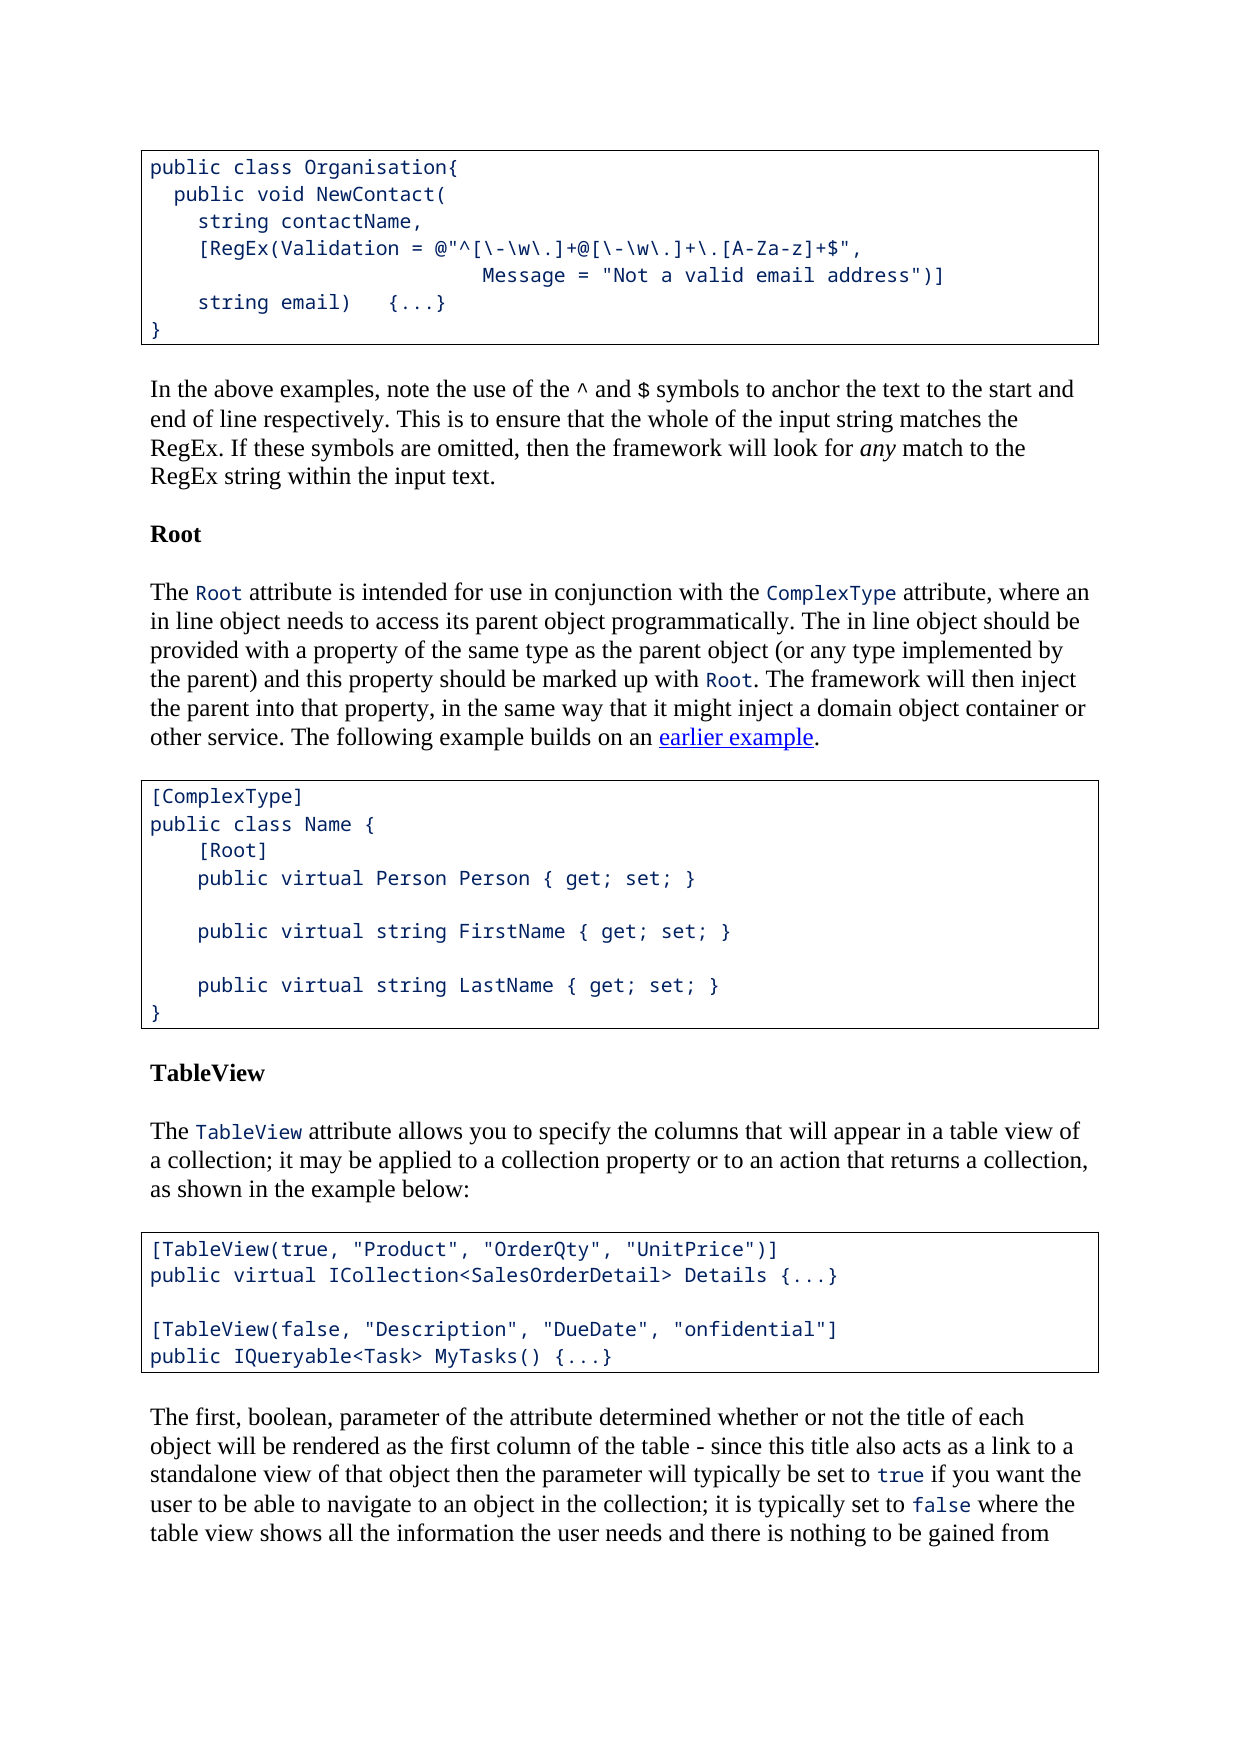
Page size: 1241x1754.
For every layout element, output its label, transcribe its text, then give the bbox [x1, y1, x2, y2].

text public virtual Person Person { get; set; } [150, 864, 1090, 891]
text public void NewContact( [150, 180, 1090, 207]
text [Root] [150, 837, 1090, 864]
text public IQueryable<Task> MyTasks() {...} [142, 1339, 1098, 1372]
text public class Organisation{ [142, 151, 1098, 180]
text } [142, 312, 1098, 344]
text The Root attribute is intended for use in conjunction with the ComplexType attribute, where an in line object needs to access its parent object programmatically. The in line object should be provided with a property of the same type as the parent object (or any type implemented by the parent) and this property should be marked up with Root. The framework will then inject the parent into that property, in the same way that it might inject a domain object container or other service. The following example builds on an earlier example. [150, 577, 1090, 751]
text public virtual string LastName { get; set; } [150, 972, 1090, 996]
text [RegEx(Validation = @"^[\-\w\.]+@[\-\w\.]+\.[A-Za-z]+$", Message = "Not a valid email address")] [150, 234, 1090, 288]
text } [142, 996, 1098, 1028]
text public virtual string FirstName { get; set; } [150, 918, 1090, 945]
text [ComplexType] [142, 781, 1098, 810]
text string email) {...} [150, 288, 1090, 312]
text string contactName, [150, 207, 1090, 234]
text The TableView attribute allows you to specify the columns that will appear in a table view of a collection; it may be applied to a collection property or to an action that returns a collection, as shown in the example below: [150, 1116, 1090, 1202]
subtitle Root [150, 519, 1090, 548]
text public class Name { [150, 810, 1090, 837]
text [150, 1402, 1090, 1547]
text [TableView(true, "Product", "OrderQty", "UnitPrice")] [142, 1233, 1098, 1262]
text [TableView(false, "Description", "DueDate", "onfidential"] [150, 1316, 1090, 1339]
subtitle TableView [150, 1058, 1090, 1087]
text public virtual ICollection<SalesOrderDetail> Details {...} [150, 1262, 1090, 1289]
